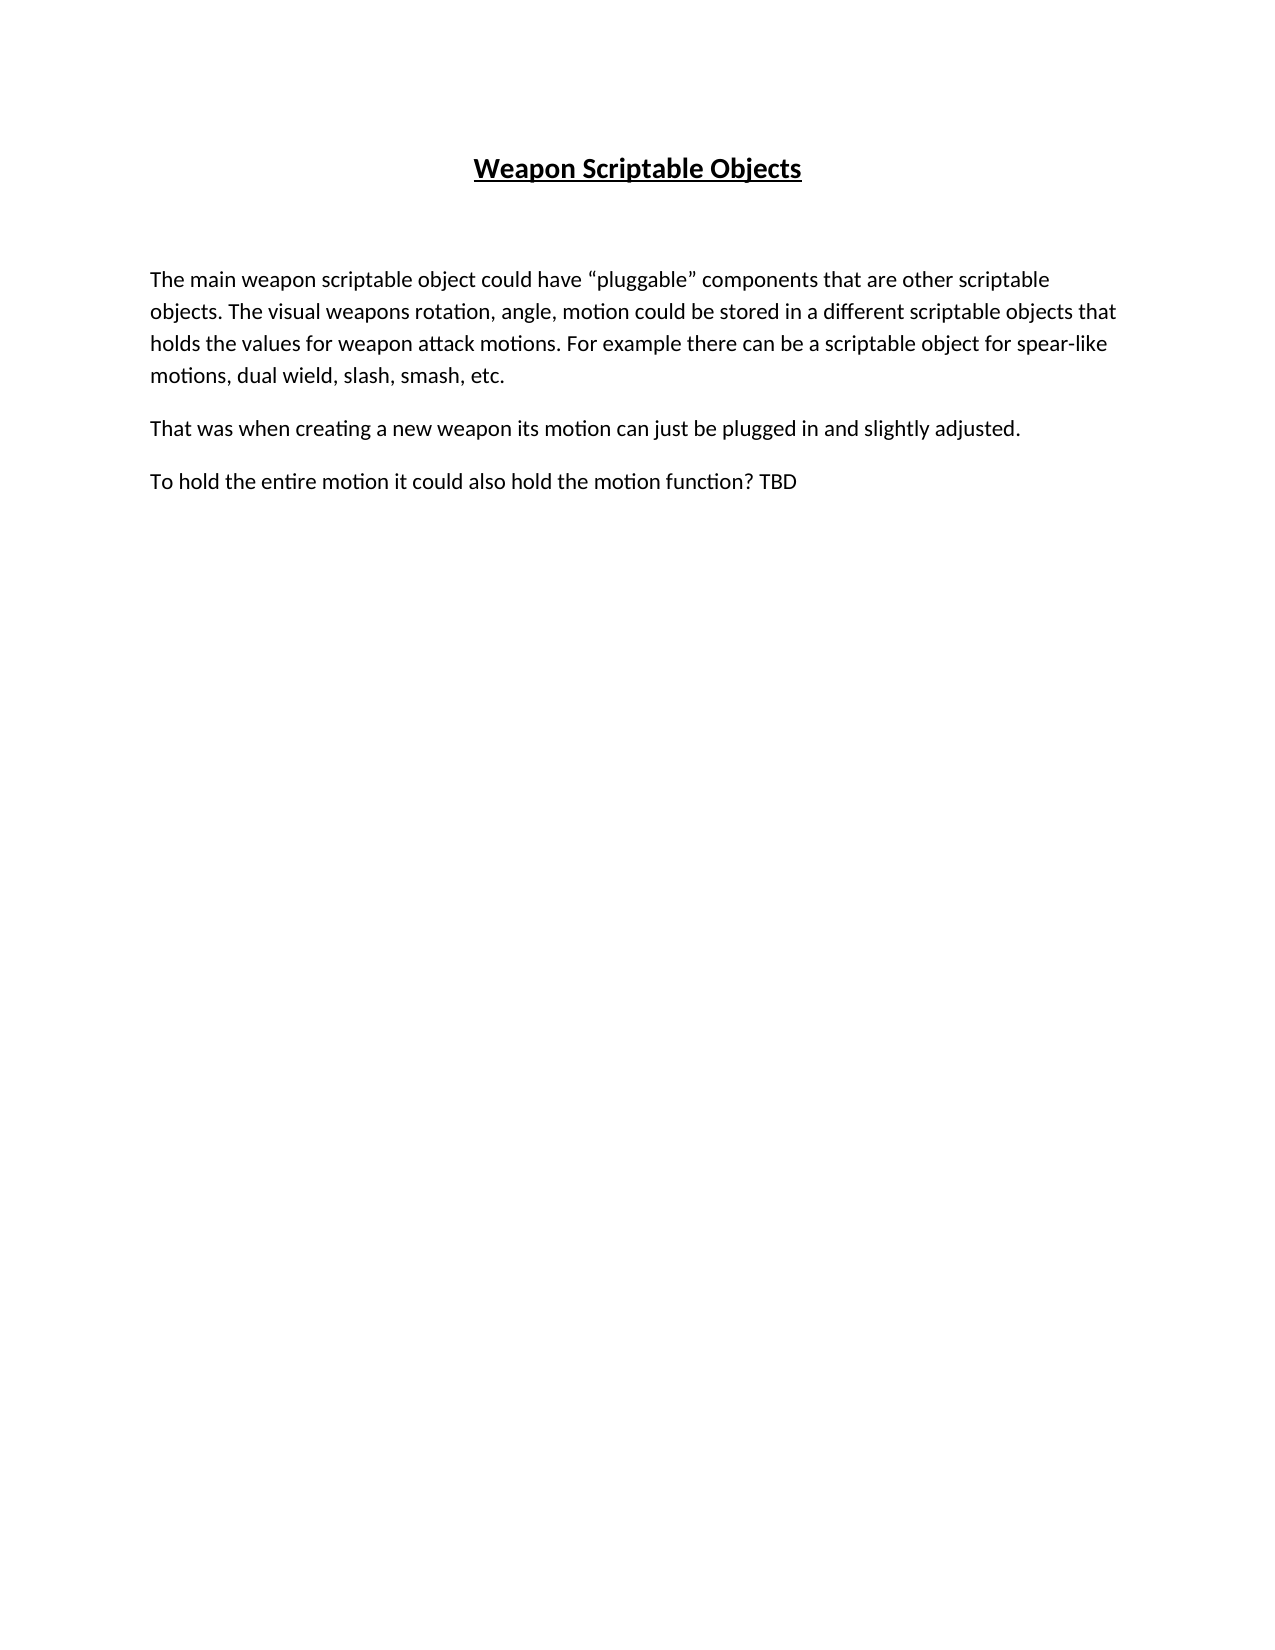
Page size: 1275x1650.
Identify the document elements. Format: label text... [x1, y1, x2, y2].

text The main weapon scriptable object could have “pluggable” components that are other scriptable objects. The visual weapons rotation, angle, motion could be stored in a different scriptable objects that holds the values for weapon attack motions. For example there can be a scriptable object for spear-like motions, dual wield, slash, smash, etc. [150, 265, 1125, 389]
text Weapon Scriptable Objects [150, 150, 1125, 186]
text That was when creating a new weapon its motion can just be plugged in and slightly adjusted. [150, 414, 1125, 442]
text To hold the entire motion it could also hold the motion function? TBD [150, 467, 1125, 495]
